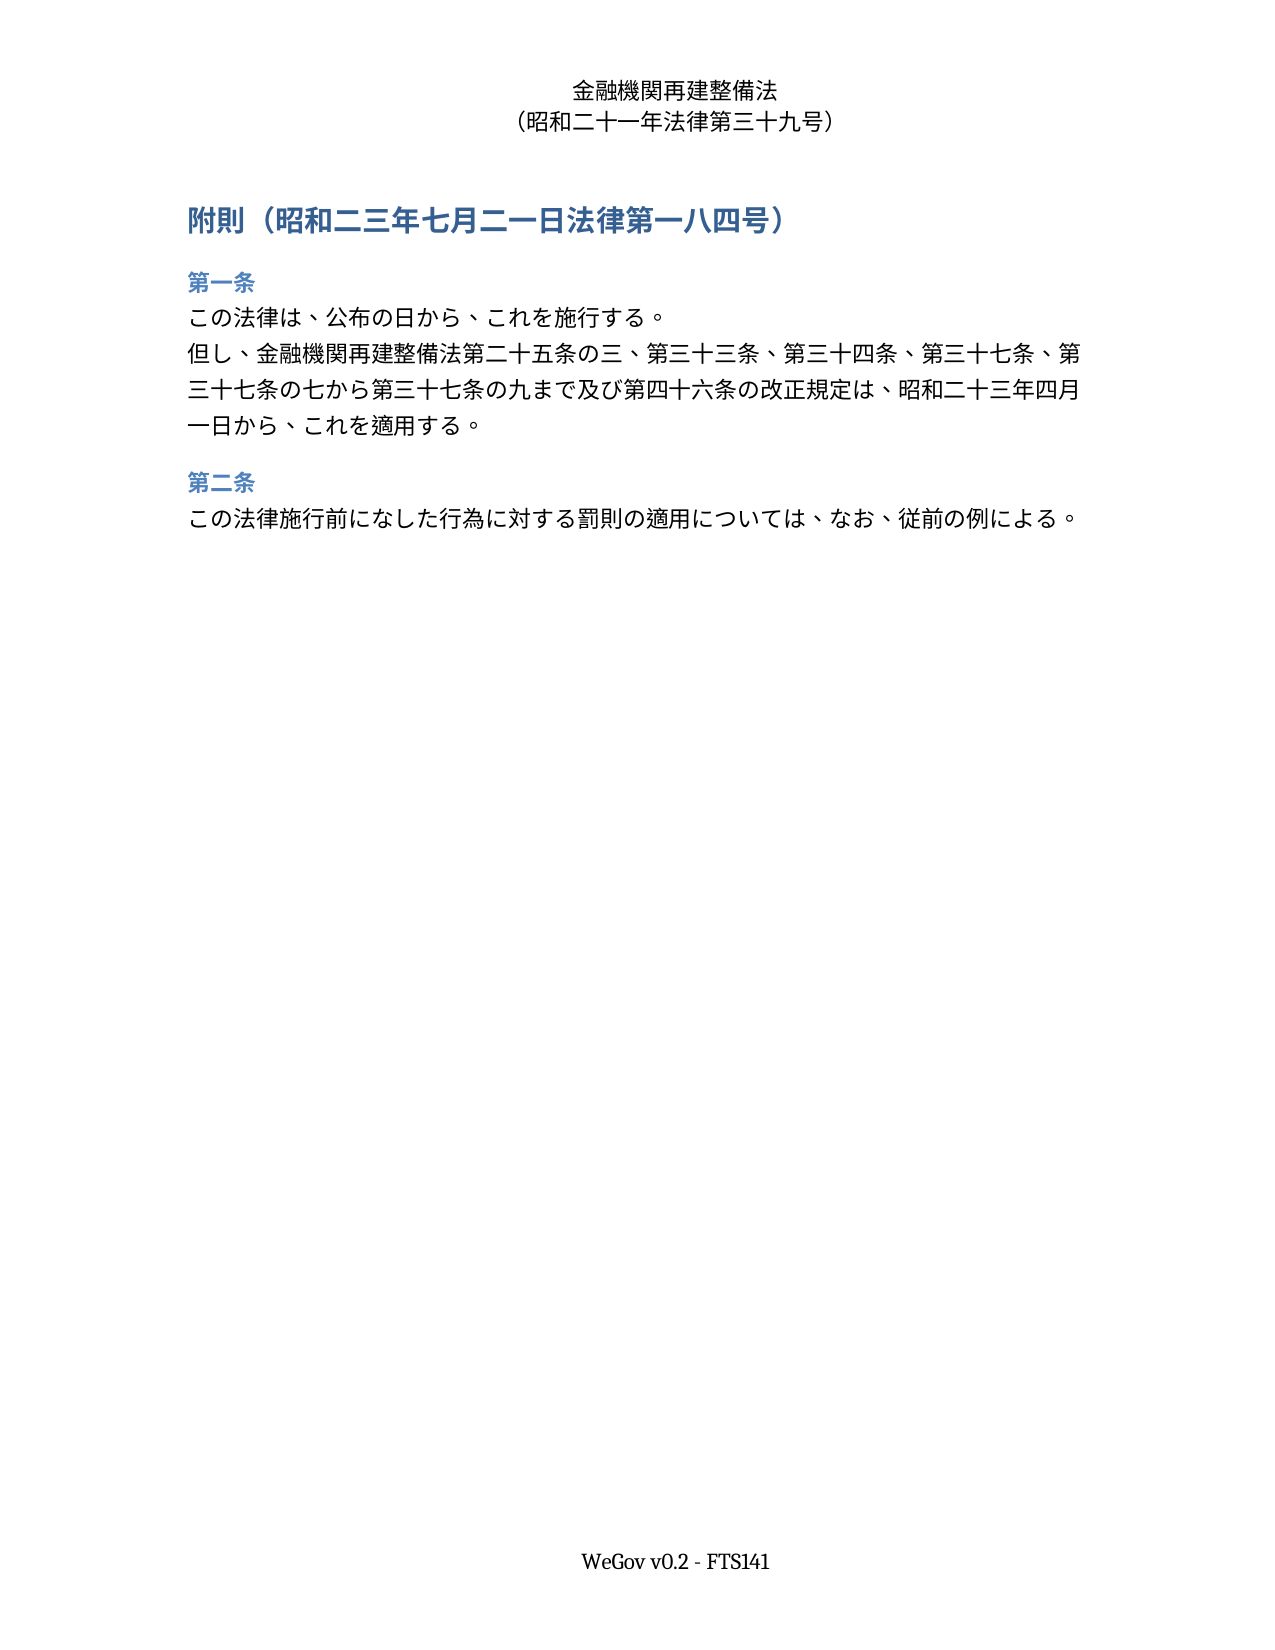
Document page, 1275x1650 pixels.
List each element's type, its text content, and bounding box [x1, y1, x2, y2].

text この法律施行前になした行為に対する罰則の適用については、なお、従前の例による。 [187, 503, 1087, 534]
subtitle 附則（昭和二三年七月二一日法律第一八四号） [187, 200, 1087, 240]
subtitle 第一条 [187, 266, 1087, 298]
subtitle 第二条 [187, 467, 1087, 498]
text この法律は、公布の日から、これを施行する。 但し、金融機関再建整備法第二十五条の三、第三十三条、第三十四条、第三十七条、第三十七条の七から第三十七条の九まで及び第四十六条の改正規定は、昭和二十三年四月一日から、これを適用する。 [187, 302, 1087, 441]
